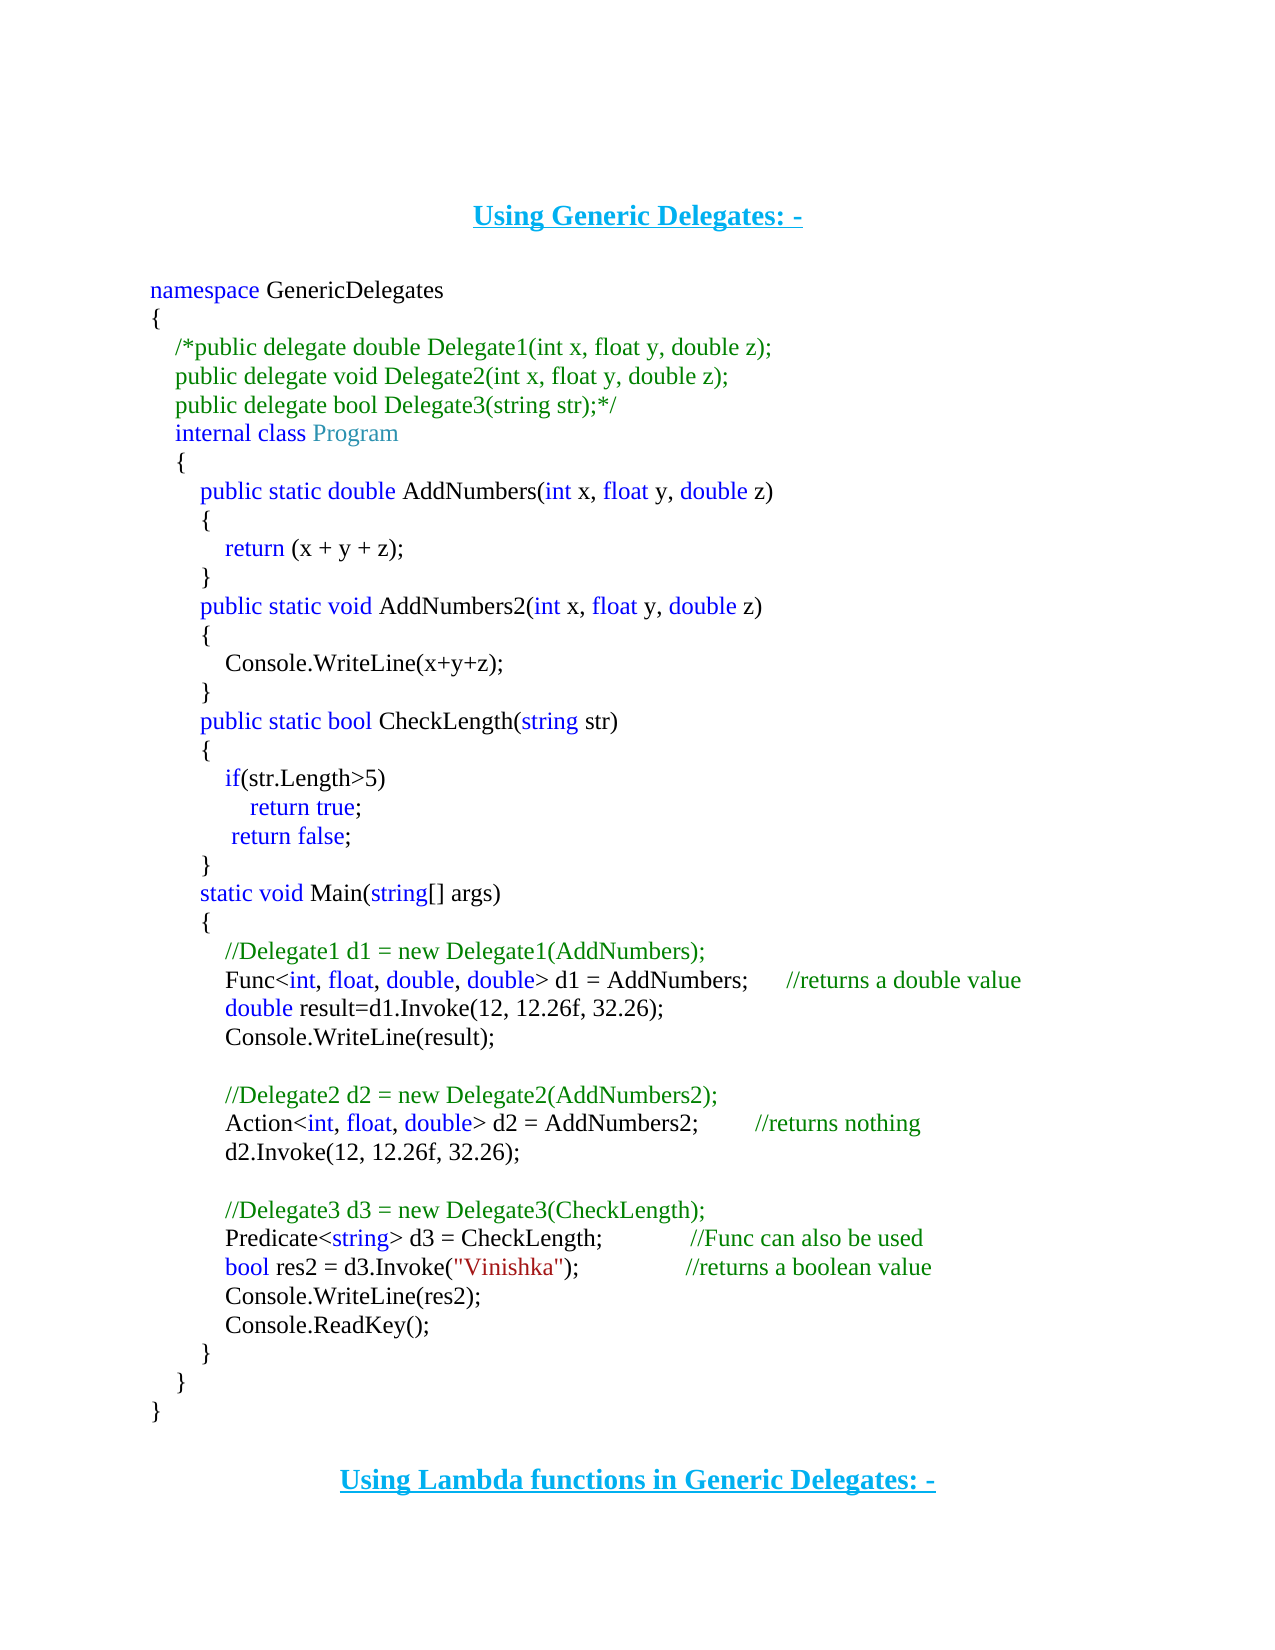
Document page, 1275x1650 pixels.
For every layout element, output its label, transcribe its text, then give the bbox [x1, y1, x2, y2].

text } [150, 562, 1125, 591]
text //Delegate2 d2 = new Delegate2(AddNumbers2); [150, 1080, 1125, 1108]
text internal class Program [150, 418, 1125, 447]
text d2.Invoke(12, 12.26f, 32.26); [150, 1137, 1125, 1166]
text /*public delegate double Delegate1(int x, float y, double z); [150, 332, 1125, 361]
text { [150, 907, 1125, 936]
text } [150, 850, 1125, 878]
text } [150, 1396, 1125, 1425]
text if(str.Length>5) [150, 763, 1125, 792]
text Using Lambda functions in Generic Delegates: - [150, 1462, 1125, 1496]
text static void Main(string[] args) [150, 878, 1125, 907]
text public static void AddNumbers2(int x, float y, double z) [150, 591, 1125, 620]
text { [150, 505, 1125, 533]
text public delegate bool Delegate3(string str);*/ [150, 390, 1125, 418]
text //Delegate3 d3 = new Delegate3(CheckLength); [150, 1195, 1125, 1223]
text } [150, 1367, 1125, 1396]
text Console.WriteLine(result); [150, 1022, 1125, 1051]
text return true; [150, 792, 1125, 821]
text Action<int, float, double> d2 = AddNumbers2; //returns nothing [150, 1108, 1125, 1137]
text return false; [150, 821, 1125, 850]
text public static bool CheckLength(string str) [150, 706, 1125, 735]
text Console.ReadKey(); [150, 1310, 1125, 1338]
text double result=d1.Invoke(12, 12.26f, 32.26); [150, 993, 1125, 1022]
text Console.WriteLine(x+y+z); [150, 648, 1125, 677]
text //Delegate1 d1 = new Delegate1(AddNumbers); [150, 936, 1125, 965]
text Predicate<string> d3 = CheckLength; //Func can also be used [150, 1223, 1125, 1252]
text { [150, 620, 1125, 648]
text return (x + y + z); [150, 533, 1125, 562]
text { [150, 735, 1125, 763]
text Console.WriteLine(res2); [150, 1281, 1125, 1310]
text } [150, 1338, 1125, 1367]
text bool res2 = d3.Invoke("Vinishka"); //returns a boolean value [150, 1252, 1125, 1281]
text Func<int, float, double, double> d1 = AddNumbers; //returns a double value [150, 965, 1125, 993]
text { [150, 303, 1125, 332]
text Using Generic Delegates: - [150, 198, 1125, 231]
text { [150, 447, 1125, 476]
text namespace GenericDelegates [150, 275, 1125, 303]
text public static double AddNumbers(int x, float y, double z) [150, 476, 1125, 505]
text public delegate void Delegate2(int x, float y, double z); [150, 361, 1125, 390]
text } [150, 677, 1125, 706]
